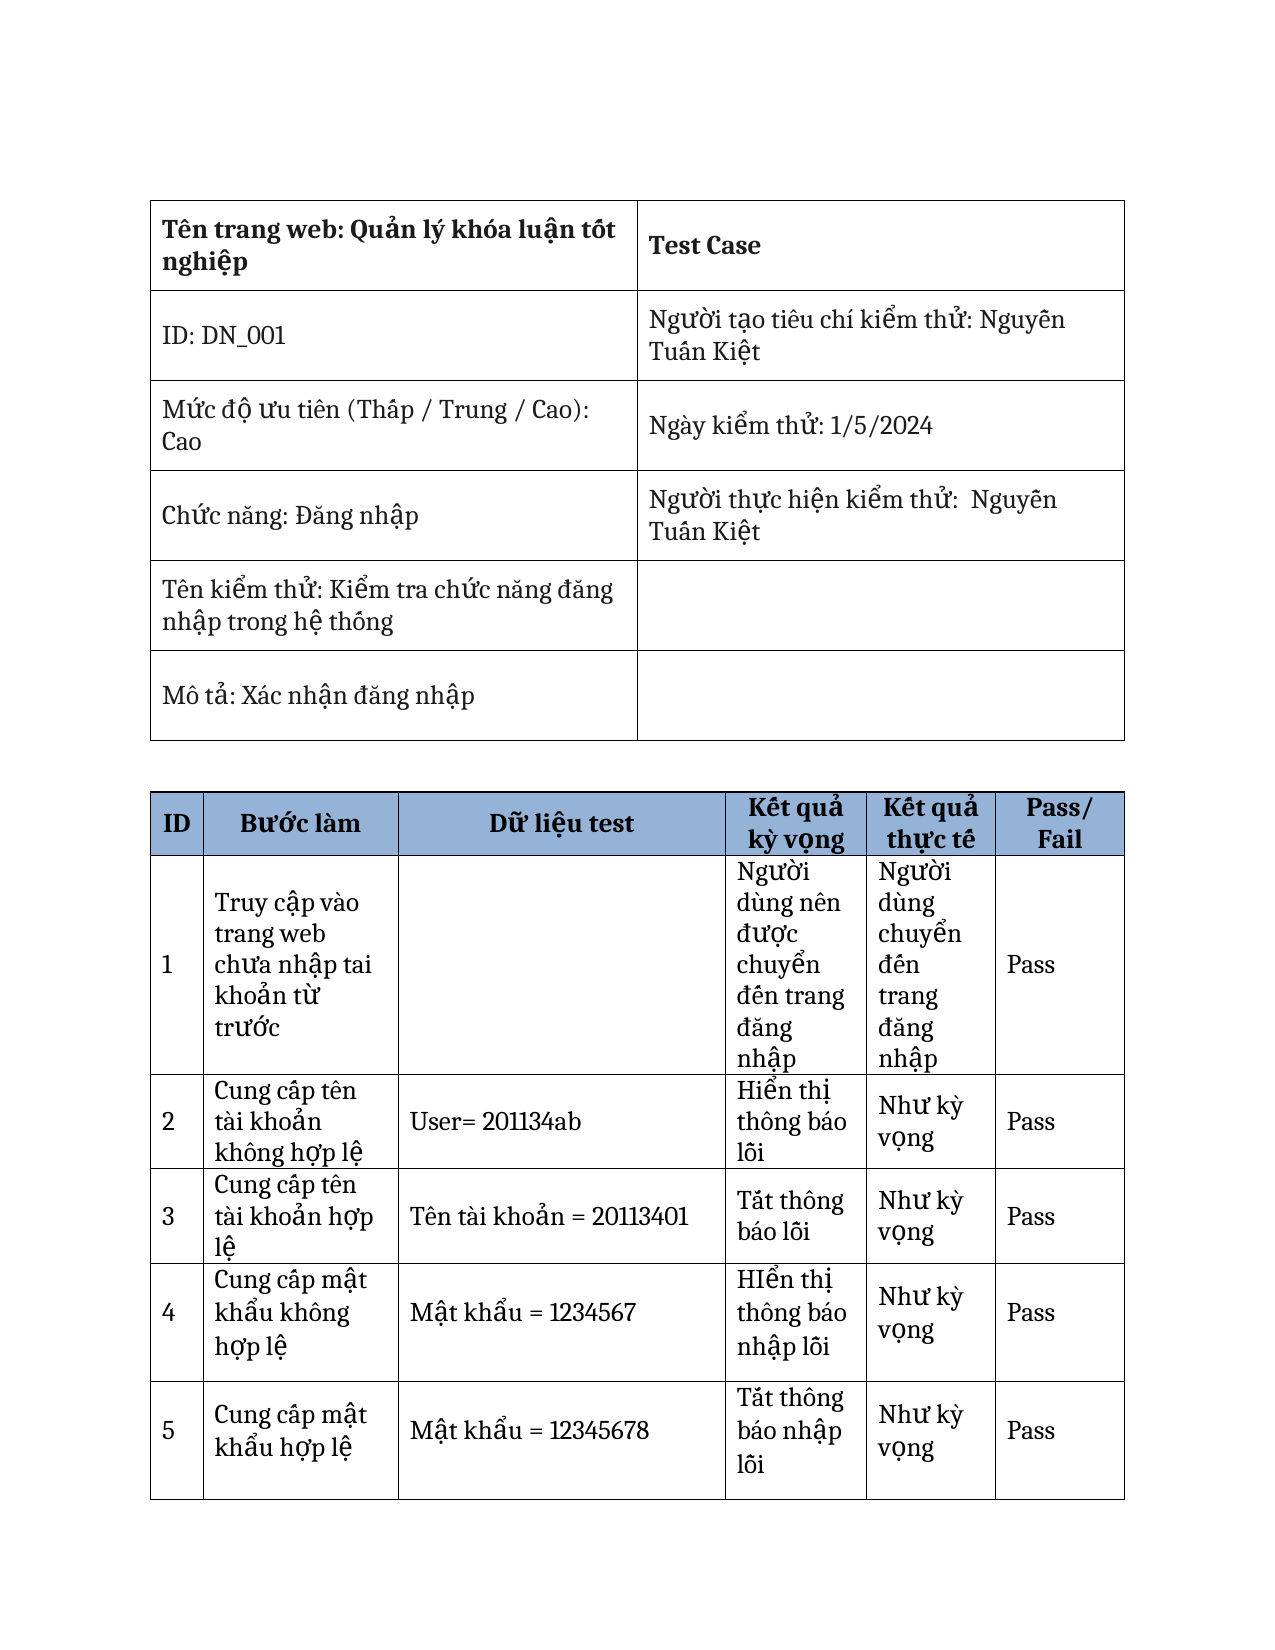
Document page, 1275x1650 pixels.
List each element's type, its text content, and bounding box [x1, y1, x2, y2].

table_cell Tên kiểm thử: Kiểm tra chức năng đăng nhập trong hệ thống [151, 561, 637, 650]
table_cell 5 [151, 1382, 203, 1499]
table_cell 2 [151, 1075, 203, 1168]
table_cell Pass [996, 1075, 1124, 1168]
table_cell 1 [151, 856, 203, 1074]
table_header Kết quả thực tế [867, 793, 995, 855]
table_cell Cung cấp tên tài khoản không hợp lệ [204, 1075, 398, 1168]
table_cell Tắt thông báo nhập lỗi [726, 1382, 866, 1499]
table_cell Hiển thị thông báo lỗi [726, 1075, 866, 1168]
table_cell Truy cập vào trang web chưa nhập tai khoản từ trước [204, 856, 398, 1074]
table_cell Ngày kiểm thử: 1/5/2024 [638, 381, 1124, 470]
table_cell [399, 856, 725, 1074]
table_cell Pass [996, 1169, 1124, 1263]
table_cell Như kỳ vọng [867, 1169, 995, 1263]
table_cell Pass [996, 1264, 1124, 1381]
table_cell Mô tả: Xác nhận đăng nhập [151, 651, 637, 740]
table_cell Chức năng: Đăng nhập [151, 471, 637, 560]
table_cell Cung cấp mật khẩu hợp lệ [204, 1382, 398, 1499]
table_cell 4 [151, 1264, 203, 1381]
table_header Tên trang web: Quản lý khóa luận tốt nghiệp [151, 201, 637, 290]
table_cell Như kỳ vọng [867, 1075, 995, 1168]
table_header Pass/Fail [996, 793, 1124, 855]
table_header ID [151, 793, 203, 855]
table_cell 3 [151, 1169, 203, 1263]
table_cell Pass [996, 856, 1124, 1074]
table_cell Mức độ ưu tiên (Thấp / Trung / Cao): Cao [151, 381, 637, 470]
table_cell Tên tài khoản = 20113401 [399, 1169, 725, 1263]
table_cell Cung cấp mật khẩu không hợp lệ [204, 1264, 398, 1381]
table_cell Tắt thông báo lỗi [726, 1169, 866, 1263]
table_cell Người thực hiện kiểm thử: Nguyễn Tuấn Kiệt [638, 471, 1124, 560]
table_cell Người dùng chuyển đến trang đăng nhập [867, 856, 995, 1074]
table_cell Người dùng nên được chuyển đến trang đăng nhập [726, 856, 866, 1074]
table_cell Cung cấp tên tài khoản hợp lệ [204, 1169, 398, 1263]
table_header Dữ liệu test [399, 793, 725, 855]
table_header Bước làm [204, 793, 398, 855]
table_cell [638, 651, 1124, 740]
table_cell Mật khẩu = 1234567 [399, 1264, 725, 1381]
table_cell Mật khẩu = 12345678 [399, 1382, 725, 1499]
table_header Test Case [638, 201, 1124, 290]
table_cell ID: DN_001 [151, 291, 637, 380]
table_cell Như kỳ vọng [867, 1382, 995, 1499]
table_cell [638, 561, 1124, 650]
table_header Kết quả kỳ vọng [726, 793, 866, 855]
table_cell HIển thị thông báo nhập lỗi [726, 1264, 866, 1381]
table_cell User= 201134ab [399, 1075, 725, 1168]
table_cell Pass [996, 1382, 1124, 1499]
table_cell Người tạo tiêu chí kiểm thử: Nguyễn Tuấn Kiệt [638, 291, 1124, 380]
table_cell Như kỳ vọng [867, 1264, 995, 1381]
